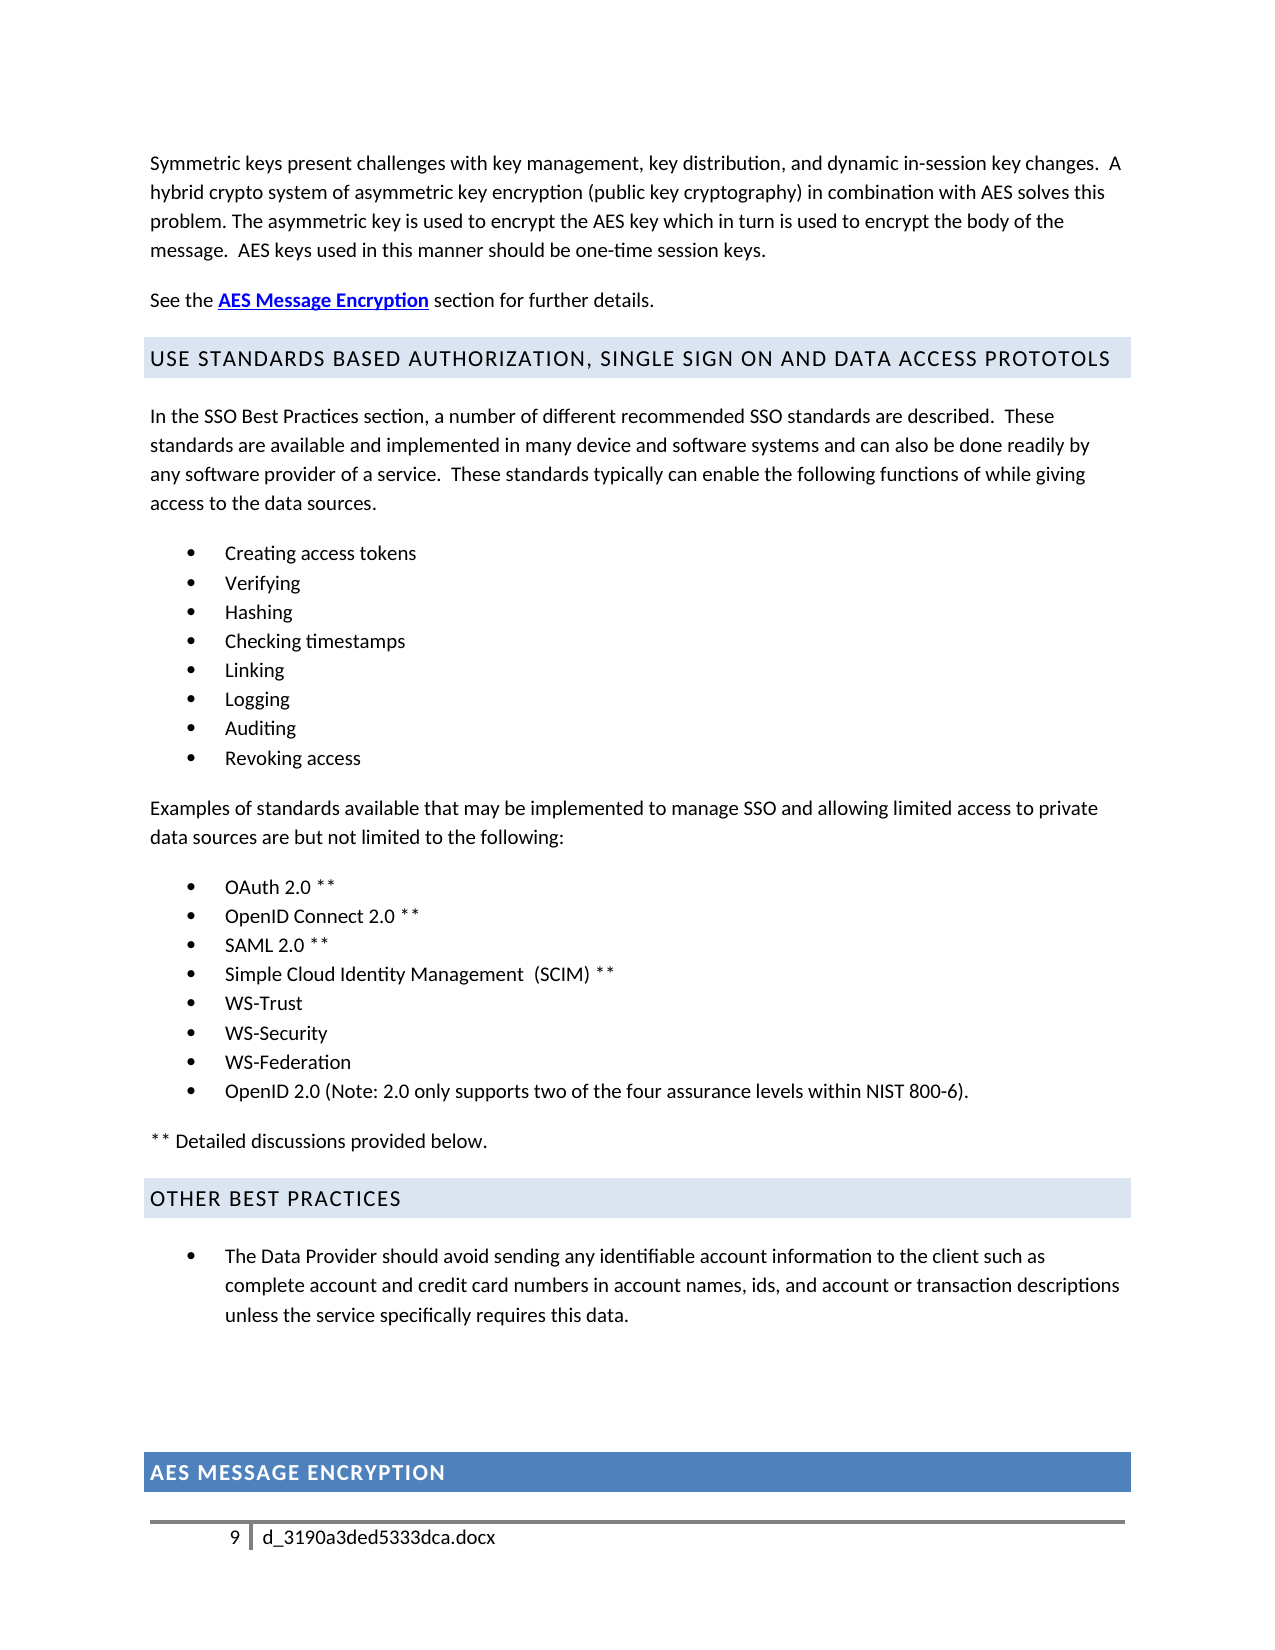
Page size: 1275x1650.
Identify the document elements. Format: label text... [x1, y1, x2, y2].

list Checking timestamps [187, 628, 1125, 653]
subtitle AES Message Encryption [150, 1458, 1125, 1486]
list OpenID Connect 2.0 ** [187, 903, 1125, 928]
text Symmetric keys present challenges with key management, key distribution, and dynamic in-session key changes. A hybrid crypto system of asymmetric key encryption (public key cryptography) in combination with AES solves this problem. The asymmetric key is used to encrypt the AES key which in turn is used to encrypt the body of the message. AES keys used in this manner should be one-time session keys. [150, 150, 1125, 263]
list SAML 2.0 ** [187, 932, 1125, 958]
list Creating access tokens [187, 541, 1125, 566]
list Auditing [187, 716, 1125, 741]
list Simple Cloud Identity Management ** [187, 961, 1125, 987]
text ** Detailed discussions provided below. [150, 1128, 1125, 1153]
list Logging [187, 686, 1125, 712]
subtitle Use Standards Based Authorization, Single Sign on and Data Access Prototols [150, 344, 1125, 372]
list WS-Security [187, 1020, 1125, 1045]
text Examples of standards available that may be implemented to manage SSO and allowing limited access to private data sources are but not limited to the following: [150, 795, 1125, 849]
list OAuth 2.0 ** [187, 874, 1125, 899]
subtitle Other Best Practices [150, 1184, 1125, 1212]
list Linking [187, 657, 1125, 683]
text In the SSO Best Practices section, a number of different recommended SSO standards are described. These standards are available and implemented in many device and software systems and can also be done readily by any software provider of a service. These standards typically can enable the following functions of while giving access to the data sources. [150, 403, 1125, 516]
list OpenID 2.0 (Note: 2.0 only supports two of the four assurance levels within NIST 800-6). [187, 1078, 1125, 1103]
list WS-Federation [187, 1049, 1125, 1074]
list The Data Provider should avoid sending any identifiable account information to the client such as complete account and credit card numbers in account names, ids, and account or transaction descriptions unless the service specifically requires this data. [187, 1243, 1125, 1327]
list WS-Trust [187, 991, 1125, 1016]
list Verifying [187, 570, 1125, 595]
list Hashing [187, 599, 1125, 624]
text See the AES Message Encryption section for further details. [150, 287, 1125, 313]
list Revoking access [187, 745, 1125, 770]
